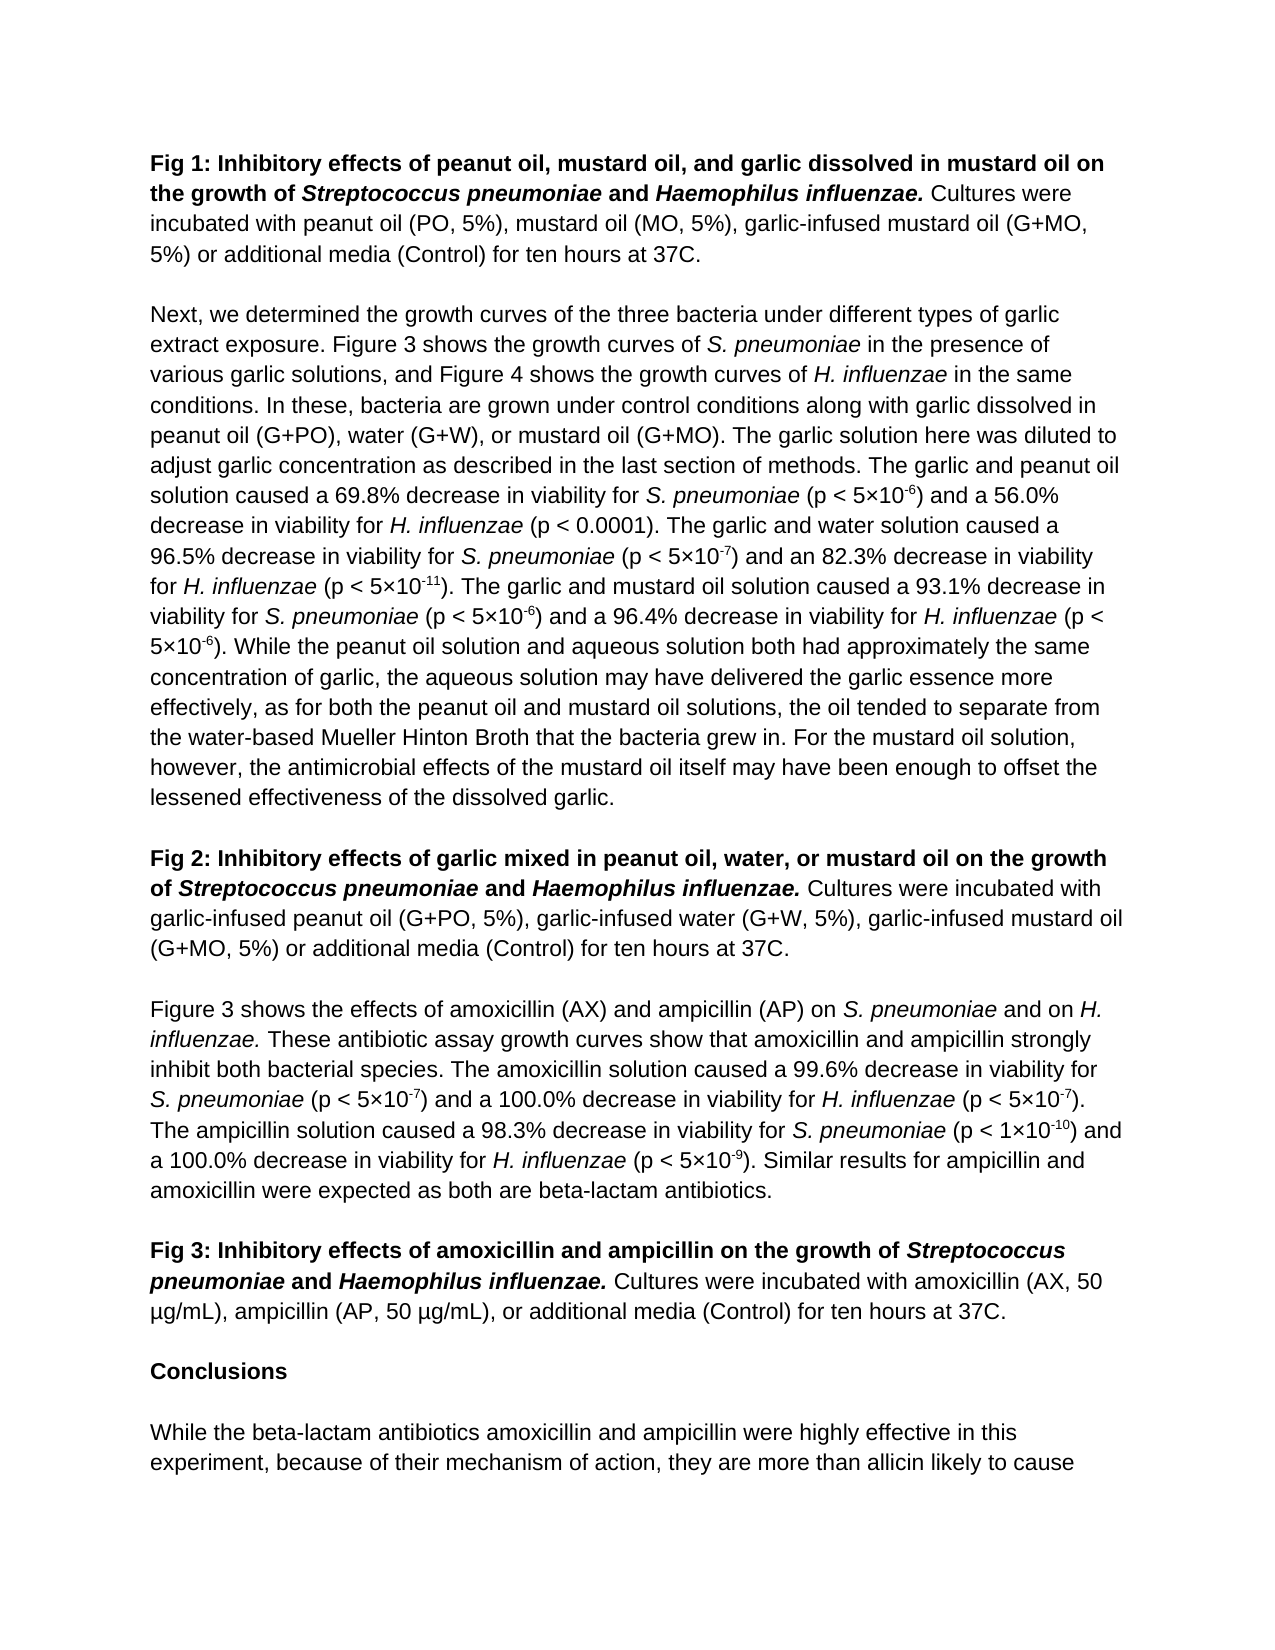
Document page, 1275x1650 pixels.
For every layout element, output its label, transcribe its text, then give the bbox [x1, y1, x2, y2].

text Figure 3 shows the effects of amoxicillin (AX) and ampicillin (AP) on S. pneumoniae and on H. influenzae. These antibiotic assay growth curves show that amoxicillin and ampicillin strongly inhibit both bacterial species. The amoxicillin solution caused a 99.6% decrease in viability for S. pneumoniae (p < 5×10-7) and a 100.0% decrease in viability for H. influenzae (p < 5×10-7). The ampicillin solution caused a 98.3% decrease in viability for S. pneumoniae (p < 1×10-10) and a 100.0% decrease in viability for H. influenzae (p < 5×10-9). Similar results for ampicillin and amoxicillin were expected as both are beta-lactam antibiotics. [150, 996, 1125, 1203]
text Next, we determined the growth curves of the three bacteria under different types of garlic extract exposure. Figure 3 shows the growth curves of S. pneumoniae in the presence of various garlic solutions, and Figure 4 shows the growth curves of H. influenzae in the same conditions. In these, bacteria are grown under control conditions along with garlic dissolved in peanut oil (G+PO), water (G+W), or mustard oil (G+MO). The garlic solution here was diluted to adjust garlic concentration as described in the last section of methods. The garlic and peanut oil solution caused a 69.8% decrease in viability for S. pneumoniae (p < 5×10-6) and a 56.0% decrease in viability for H. influenzae (p < 0.0001). The garlic and water solution caused a 96.5% decrease in viability for S. pneumoniae (p < 5×10-7) and an 82.3% decrease in viability for H. influenzae (p < 5×10-11). The garlic and mustard oil solution caused a 93.1% decrease in viability for S. pneumoniae (p < 5×10-6) and a 96.4% decrease in viability for H. influenzae (p < 5×10-6). While the peanut oil solution and aqueous solution both had approximately the same concentration of garlic, the aqueous solution may have delivered the garlic essence more effectively, as for both the peanut oil and mustard oil solutions, the oil tended to separate from the water-based Mueller Hinton Broth that the bacteria grew in. For the mustard oil solution, however, the antimicrobial effects of the mustard oil itself may have been enough to offset the lessened effectiveness of the dissolved garlic. [150, 301, 1125, 811]
text Fig 2: Inhibitory effects of garlic mixed in peanut oil, water, or mustard oil on the growth of Streptococcus pneumoniae and Haemophilus influenzae. Cultures were incubated with garlic-infused peanut oil (G+PO, 5%), garlic-infused water (G+W, 5%), garlic-infused mustard oil (G+MO, 5%) or additional media (Control) for ten hours at 37C. [150, 845, 1125, 962]
text Fig 3: Inhibitory effects of amoxicillin and ampicillin on the growth of Streptococcus pneumoniae and Haemophilus influenzae. Cultures were incubated with amoxicillin (AX, 50 µg/mL), ampicillin (AP, 50 µg/mL), or additional media (Control) for ten hours at 37C. [150, 1237, 1125, 1324]
text Fig 1: Inhibitory effects of peanut oil, mustard oil, and garlic dissolved in mustard oil on the growth of Streptococcus pneumoniae and Haemophilus influenzae. Cultures were incubated with peanut oil (PO, 5%), mustard oil (MO, 5%), garlic-infused mustard oil (G+MO, 5%) or additional media (Control) for ten hours at 37C. [150, 150, 1125, 267]
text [150, 1419, 1125, 1475]
text Conclusions [150, 1358, 1125, 1385]
